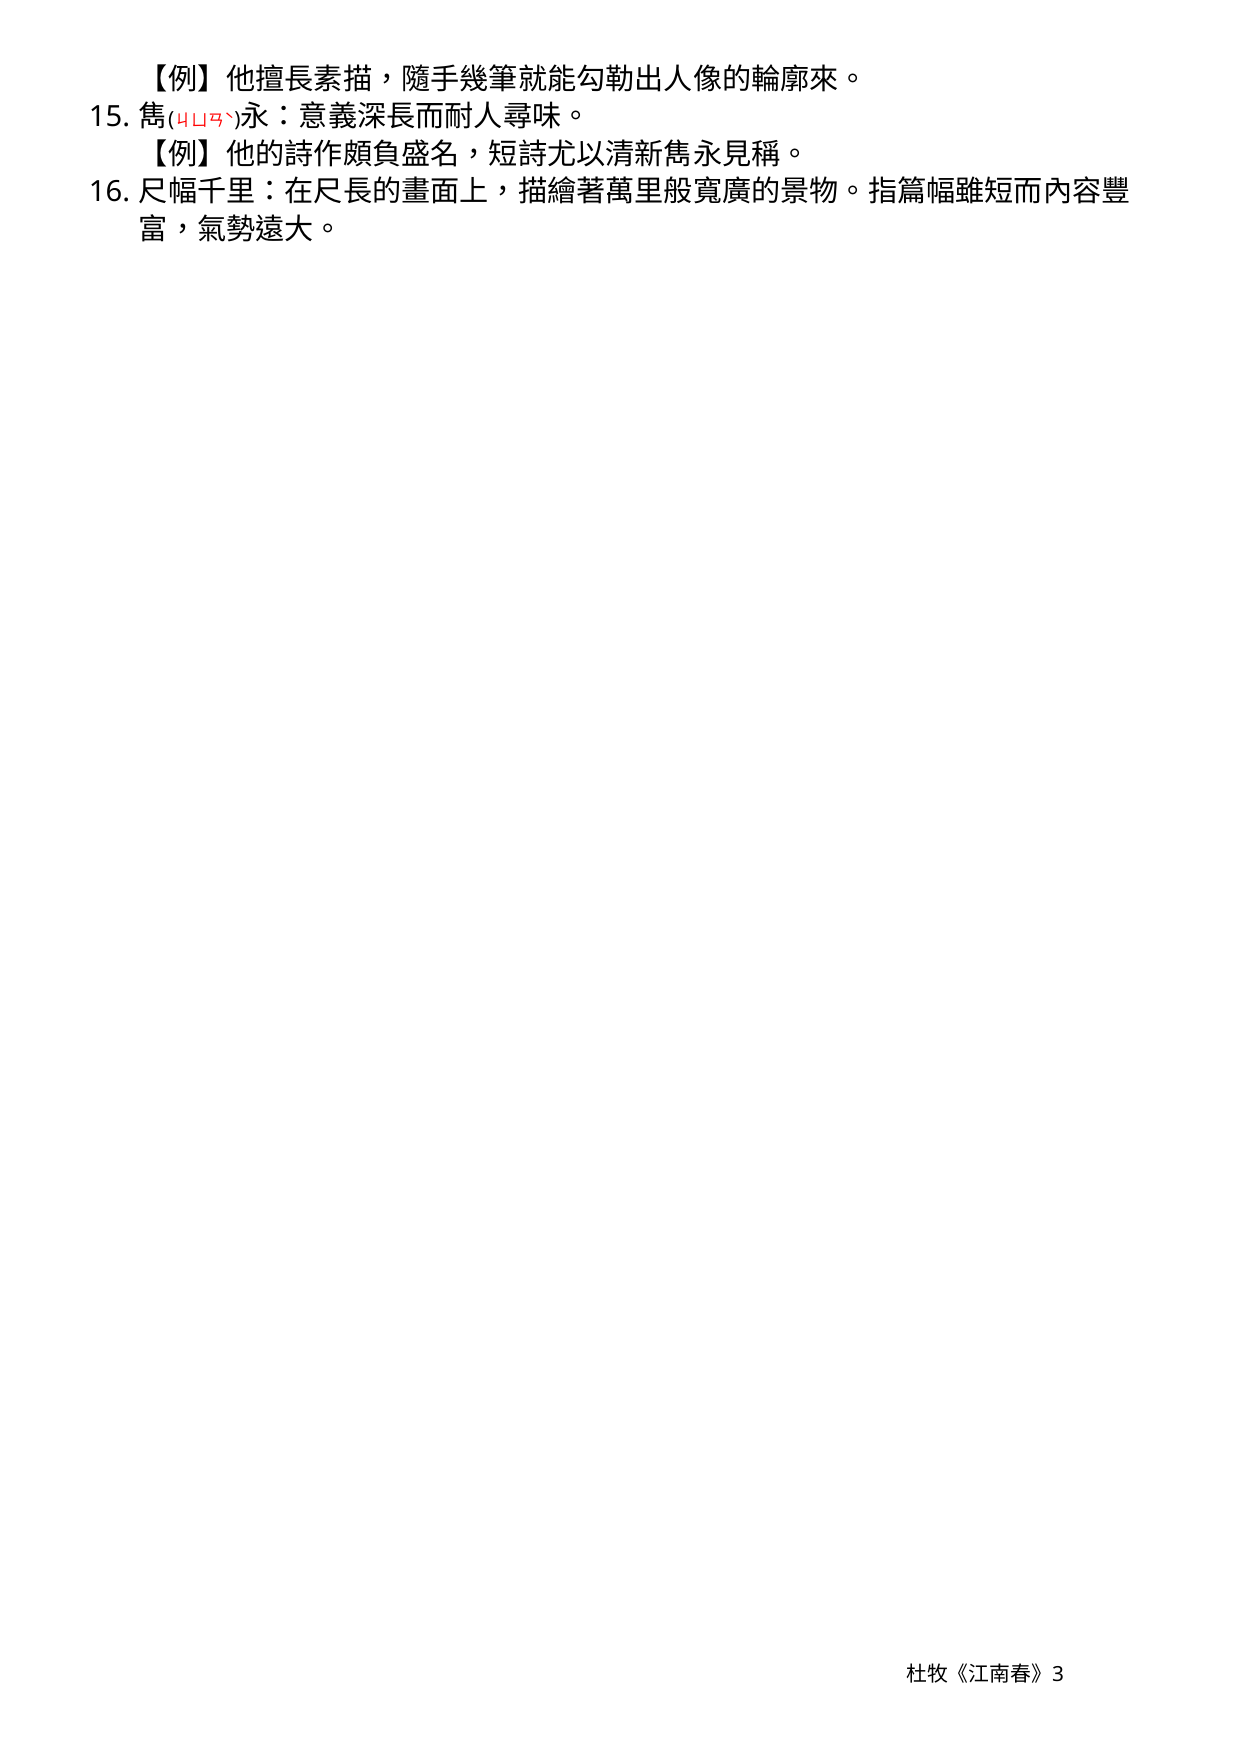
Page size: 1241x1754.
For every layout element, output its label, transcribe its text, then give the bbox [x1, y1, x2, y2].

list 【例】他的詩作頗負盛名，短詩尤以清新雋永見稱。 [139, 134, 1152, 172]
list 尺幅千里：在尺長的畫面上，描繪著萬里般寬廣的景物。指篇幅雖短而內容豐富，氣勢遠大。 [89, 172, 1152, 247]
list 雋(ㄐㄩㄢˋ)永：意義深長而耐人尋味。 [89, 97, 1152, 134]
list 【例】他擅長素描，隨手幾筆就能勾勒出人像的輪廓來。 [139, 59, 1152, 97]
